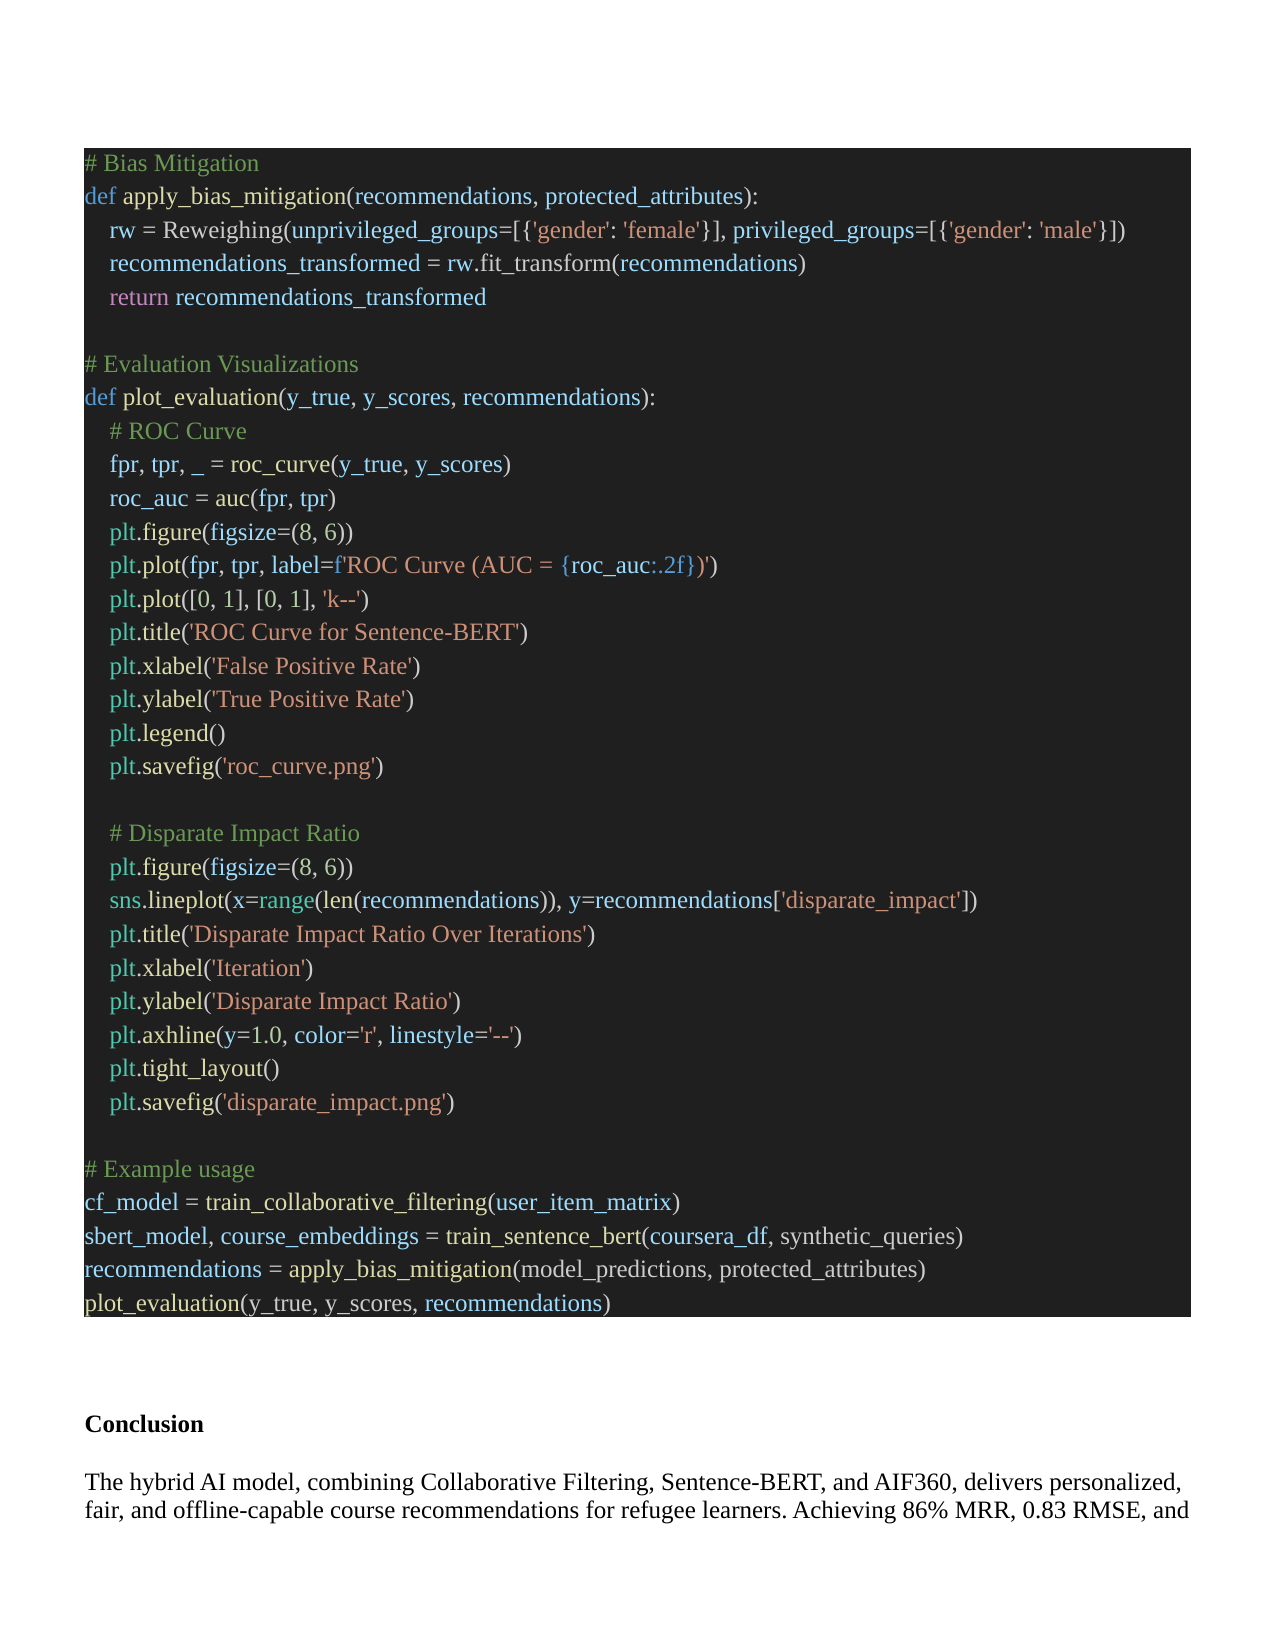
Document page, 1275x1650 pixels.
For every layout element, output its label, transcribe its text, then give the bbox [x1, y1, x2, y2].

text # Example usage [84, 1154, 1191, 1183]
text plt.figure(figsize=(8, 6)) [84, 852, 1191, 881]
text plt.title('Disparate Impact Ratio Over Iterations') [84, 919, 1191, 948]
text roc_auc = auc(fpr, tpr) [84, 483, 1191, 512]
text plt.legend() [84, 718, 1191, 747]
text cf_model = train_collaborative_filtering(user_item_matrix) [84, 1187, 1191, 1216]
text plt.title('ROC Curve for Sentence-BERT') [84, 617, 1191, 646]
text # Disparate Impact Ratio [84, 818, 1191, 847]
text plt.plot([0, 1], [0, 1], 'k--') [84, 584, 1191, 612]
text sns.lineplot(x=range(len(recommendations)), y=recommendations['disparate_impact']) [84, 886, 1191, 914]
text recommendations_transformed = rw.fit_transform(recommendations) [84, 248, 1191, 277]
text sbert_model, course_embeddings = train_sentence_bert(coursera_df, synthetic_queries) [84, 1221, 1191, 1250]
text # ROC Curve [84, 416, 1191, 445]
text Conclusion [84, 1409, 1191, 1437]
text fpr, tpr, _ = roc_curve(y_true, y_scores) [84, 449, 1191, 478]
text def apply_bias_mitigation(recommendations, protected_attributes): [84, 181, 1191, 210]
text return recommendations_transformed [84, 282, 1191, 311]
text plt.savefig('disparate_impact.png') [84, 1087, 1191, 1116]
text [84, 1467, 1191, 1524]
text plt.plot(fpr, tpr, label=f'ROC Curve (AUC = {roc_auc:.2f})') [84, 550, 1191, 579]
text plt.tight_layout() [84, 1053, 1191, 1082]
text def plot_evaluation(y_true, y_scores, recommendations): [84, 382, 1191, 411]
text # Bias Mitigation [84, 148, 1191, 176]
text rw = Reweighing(unprivileged_groups=[{'gender': 'female'}], privileged_groups=[{'gender': 'male'}]) [84, 215, 1191, 243]
text plot_evaluation(y_true, y_scores, recommendations) [84, 1288, 1191, 1317]
text plt.xlabel('False Positive Rate') [84, 651, 1191, 679]
text recommendations = apply_bias_mitigation(model_predictions, protected_attributes) [84, 1254, 1191, 1283]
text plt.axhline(y=1.0, color='r', linestyle='--') [84, 1020, 1191, 1048]
text # Evaluation Visualizations [84, 349, 1191, 378]
text plt.savefig('roc_curve.png') [84, 751, 1191, 780]
text plt.ylabel('True Positive Rate') [84, 684, 1191, 713]
text plt.xlabel('Iteration') [84, 953, 1191, 981]
text plt.ylabel('Disparate Impact Ratio') [84, 986, 1191, 1015]
text plt.figure(figsize=(8, 6)) [84, 517, 1191, 545]
